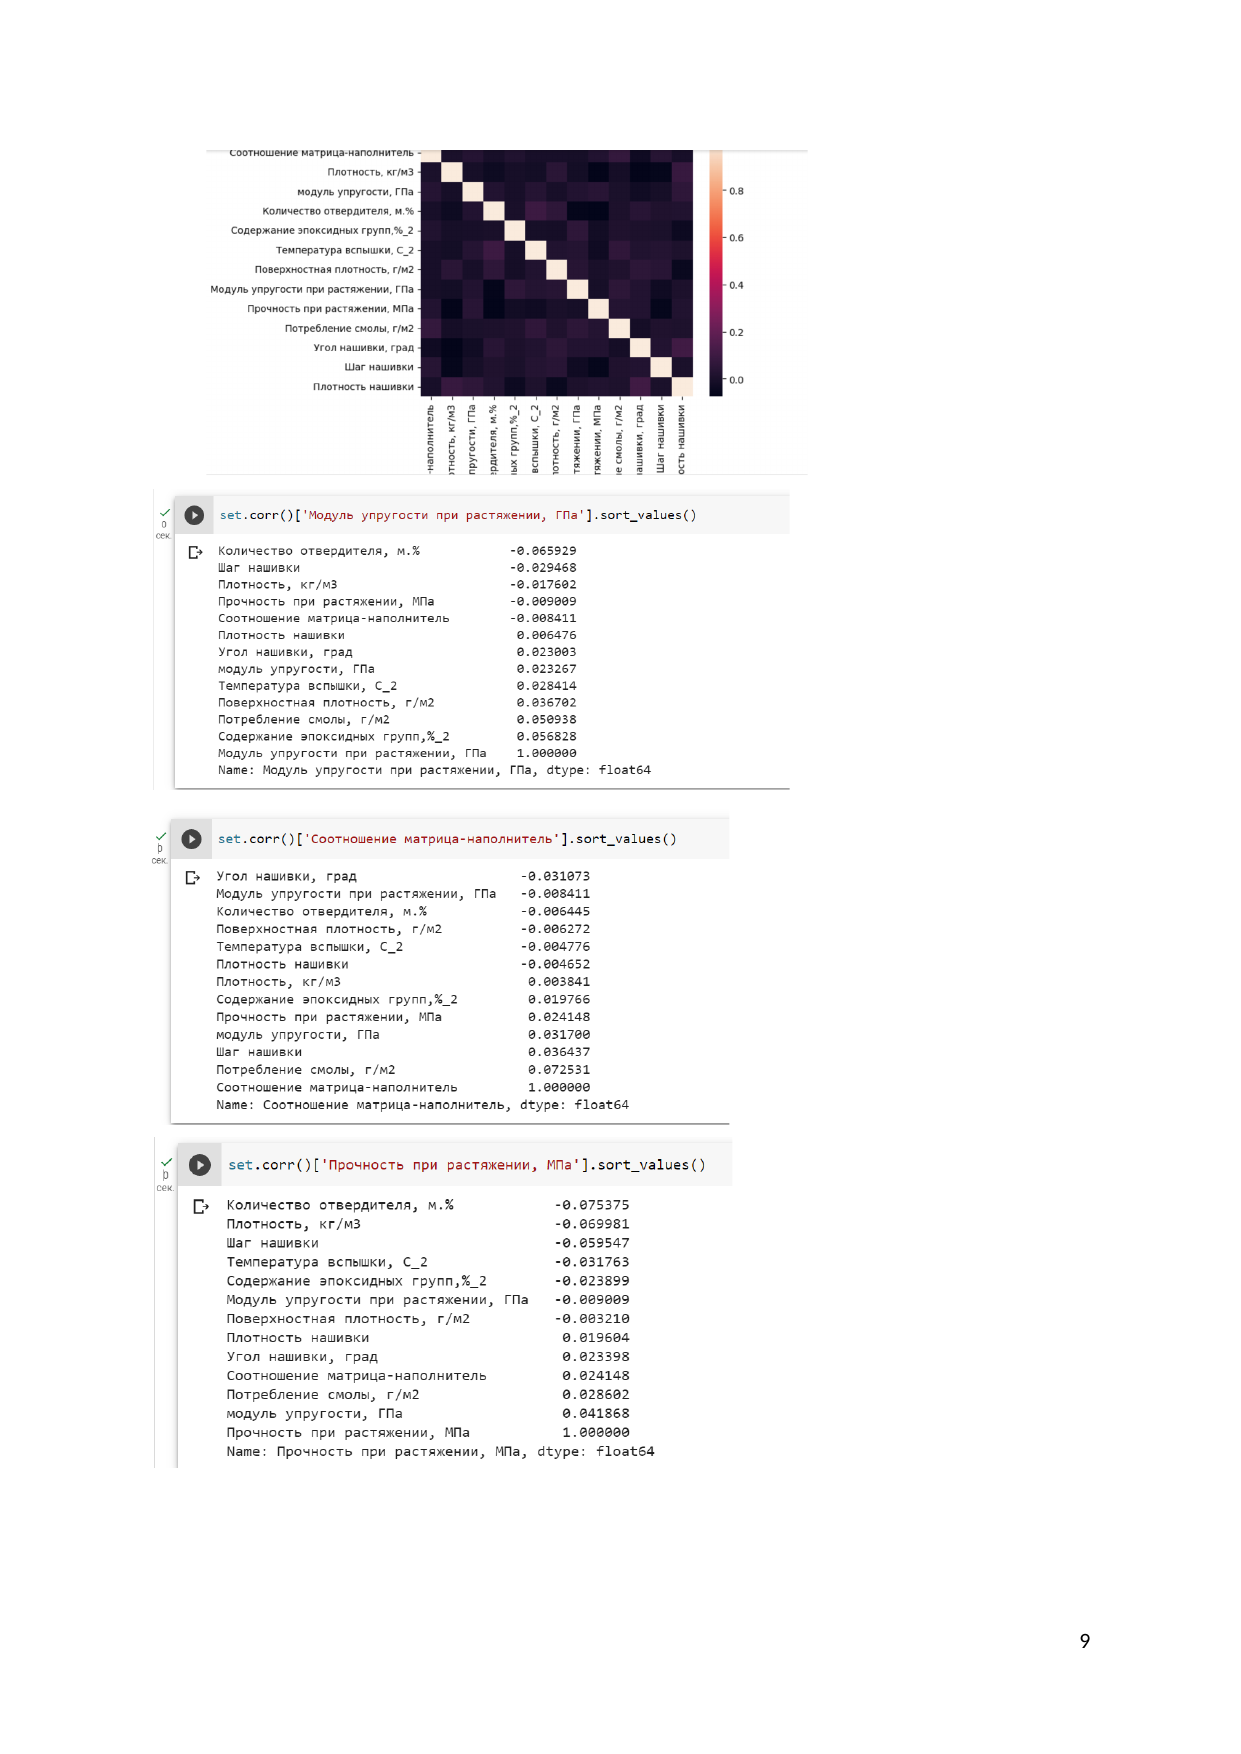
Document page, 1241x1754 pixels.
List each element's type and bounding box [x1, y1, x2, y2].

picture [206, 150, 808, 476]
picture [150, 1137, 733, 1468]
picture [150, 489, 790, 790]
picture [150, 807, 730, 1125]
